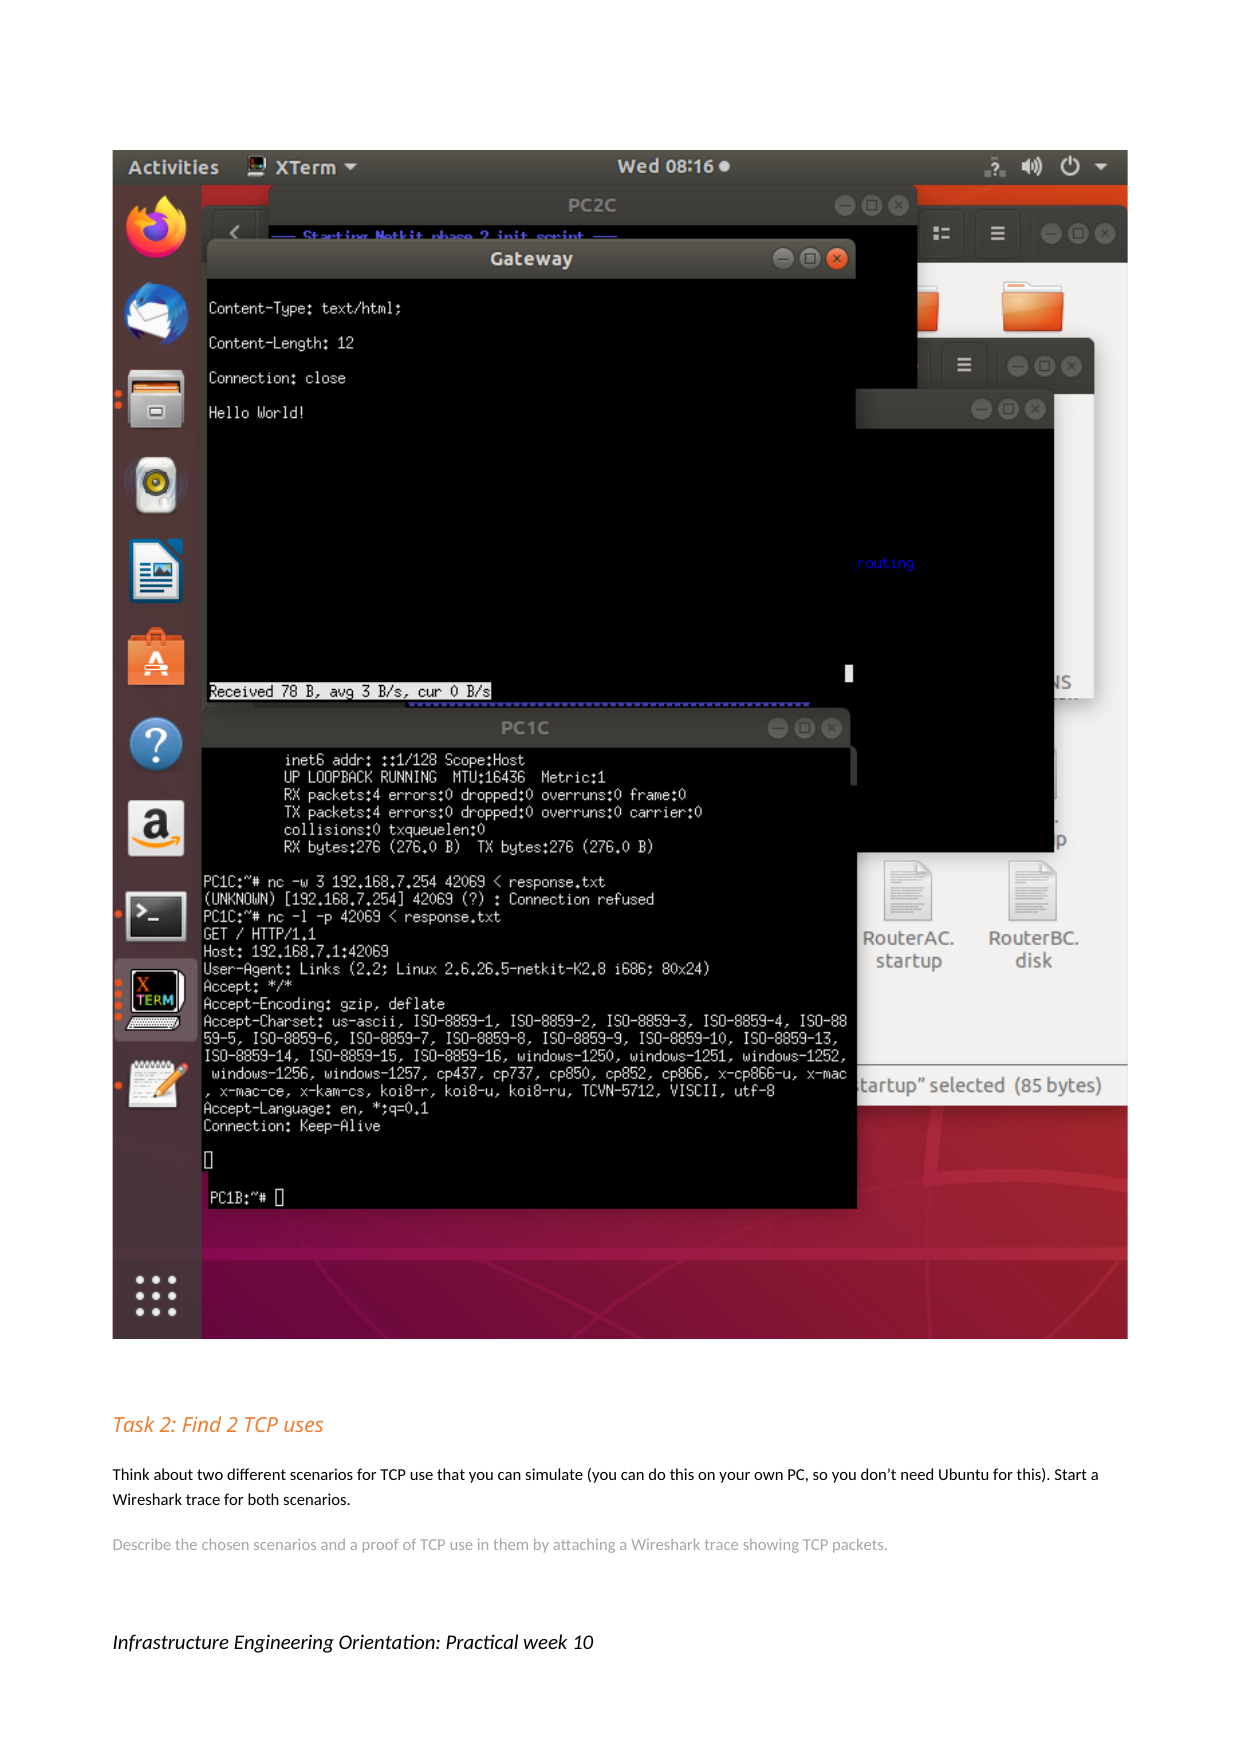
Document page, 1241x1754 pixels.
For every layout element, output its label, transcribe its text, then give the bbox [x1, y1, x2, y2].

text Task 2: Find 2 TCP uses [112, 1410, 1128, 1438]
text Think about two different scenarios for TCP use that you can simulate (you can do this on your own PC, so you don’t need Ubuntu for this). Start a Wireshark trace for both scenarios. [112, 1464, 1128, 1509]
text Describe the chosen scenarios and a proof of TCP use in them by attaching a Wireshark trace showing TCP packets. [112, 1534, 1128, 1554]
picture [112, 150, 1128, 1339]
